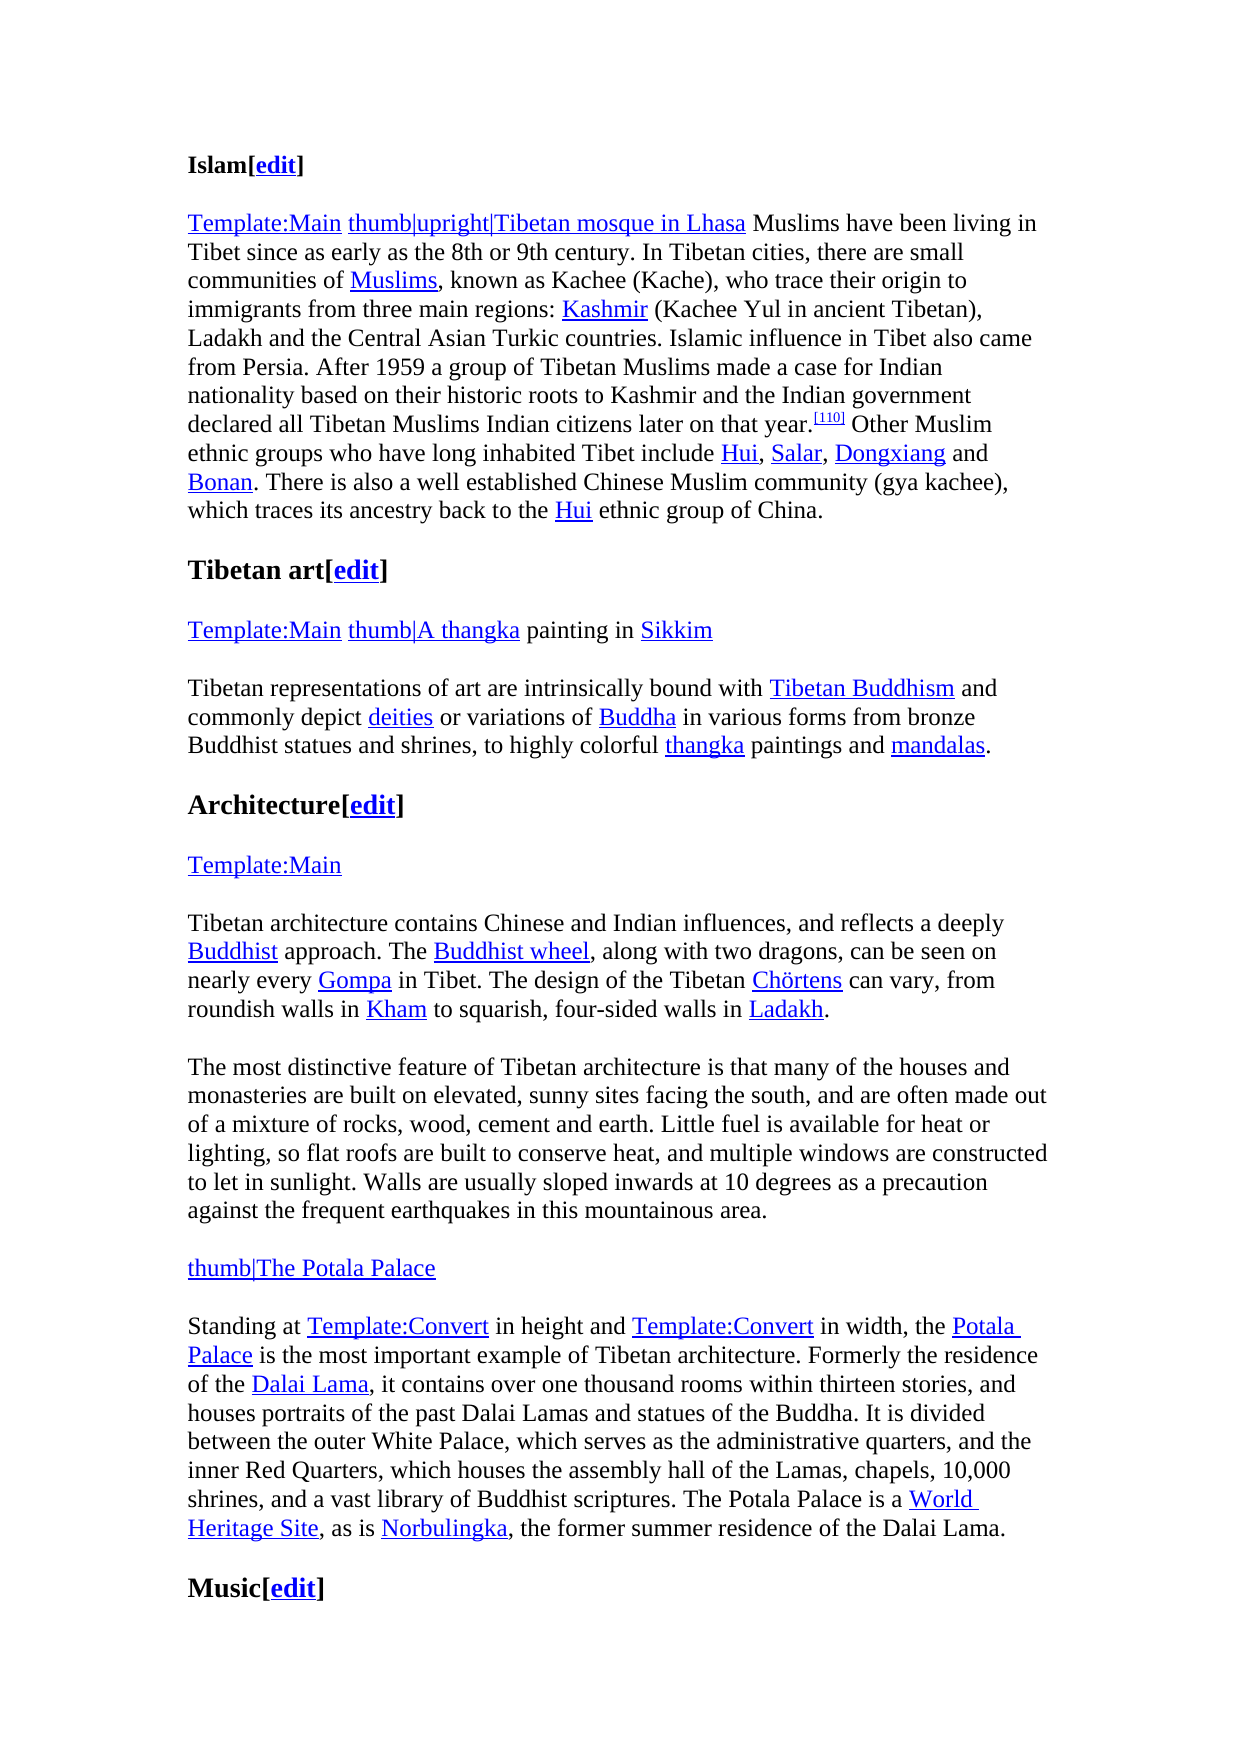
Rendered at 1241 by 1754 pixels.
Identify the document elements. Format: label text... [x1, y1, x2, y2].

text The most distinctive feature of Tibetan architecture is that many of the houses and monasteries are built on elevated, sunny sites facing the south, and are often made out of a mixture of rocks, wood, cement and earth. Little fuel is available for heat or lighting, so flat roofs are built to conserve heat, and multiple windows are constructed to let in sunlight. Walls are usually sloped inwards at 10 degrees as a precaution against the frequent earthquakes in this mountainous area. [187, 1052, 1053, 1224]
text Template:Main thumb|A thangka painting in Sikkim [187, 615, 1053, 644]
text Template:Main [187, 850, 1053, 878]
subtitle Architecture[edit] [187, 788, 1053, 821]
text thumb|The Potala Palace [187, 1253, 1053, 1282]
text Template:Main thumb|upright|Tibetan mosque in Lhasa Muslims have been living in Tibet since as early as the 8th or 9th century. In Tibetan cities, there are small communities of Muslims, known as Kachee (Kache), who trace their origin to immigrants from three main regions: Kashmir (Kachee Yul in ancient Tibetan), Ladakh and the Central Asian Turkic countries. Islamic influence in Tibet also came from Persia. After 1959 a group of Tibetan Muslims made a case for Indian nationality based on their historic roots to Kashmir and the Indian government declared all Tibetan Muslims Indian citizens later on that year.[110] Other Muslim ethnic groups who have long inhabited Tibet include Hui, Salar, Dongxiang and Bonan. There is also a well established Chinese Muslim community (gya kachee), which traces its ancestry back to the Hui ethnic group of China. [187, 208, 1053, 524]
subtitle Islam[edit] [187, 150, 1053, 179]
subtitle Tibetan art[edit] [187, 553, 1053, 586]
subtitle Music[edit] [187, 1571, 1053, 1603]
text Tibetan representations of art are intrinsically bound with Tibetan Buddhism and commonly depict deities or variations of Buddha in various forms from bronze Buddhist statues and shrines, to highly colorful thangka paintings and mandalas. [187, 673, 1053, 759]
text Tibetan architecture contains Chinese and Indian influences, and reflects a deeply Buddhist approach. The Buddhist wheel, along with two dragons, can be seen on nearly every Gompa in Tibet. The design of the Tibetan Chörtens can vary, from roundish walls in Kham to squarish, four-sided walls in Ladakh. [187, 908, 1053, 1023]
text Standing at Template:Convert in height and Template:Convert in width, the Potala Palace is the most important example of Tibetan architecture. Formerly the residence of the Dalai Lama, it contains over one thousand rooms within thirteen stories, and houses portraits of the past Dalai Lamas and statues of the Buddha. It is divided between the outer White Palace, which serves as the administrative quarters, and the inner Red Quarters, which houses the assembly hall of the Lamas, chapels, 10,000 shrines, and a vast library of Buddhist scriptures. The Potala Palace is a World Heritage Site, as is Norbulingka, the former summer residence of the Dalai Lama. [187, 1311, 1053, 1541]
